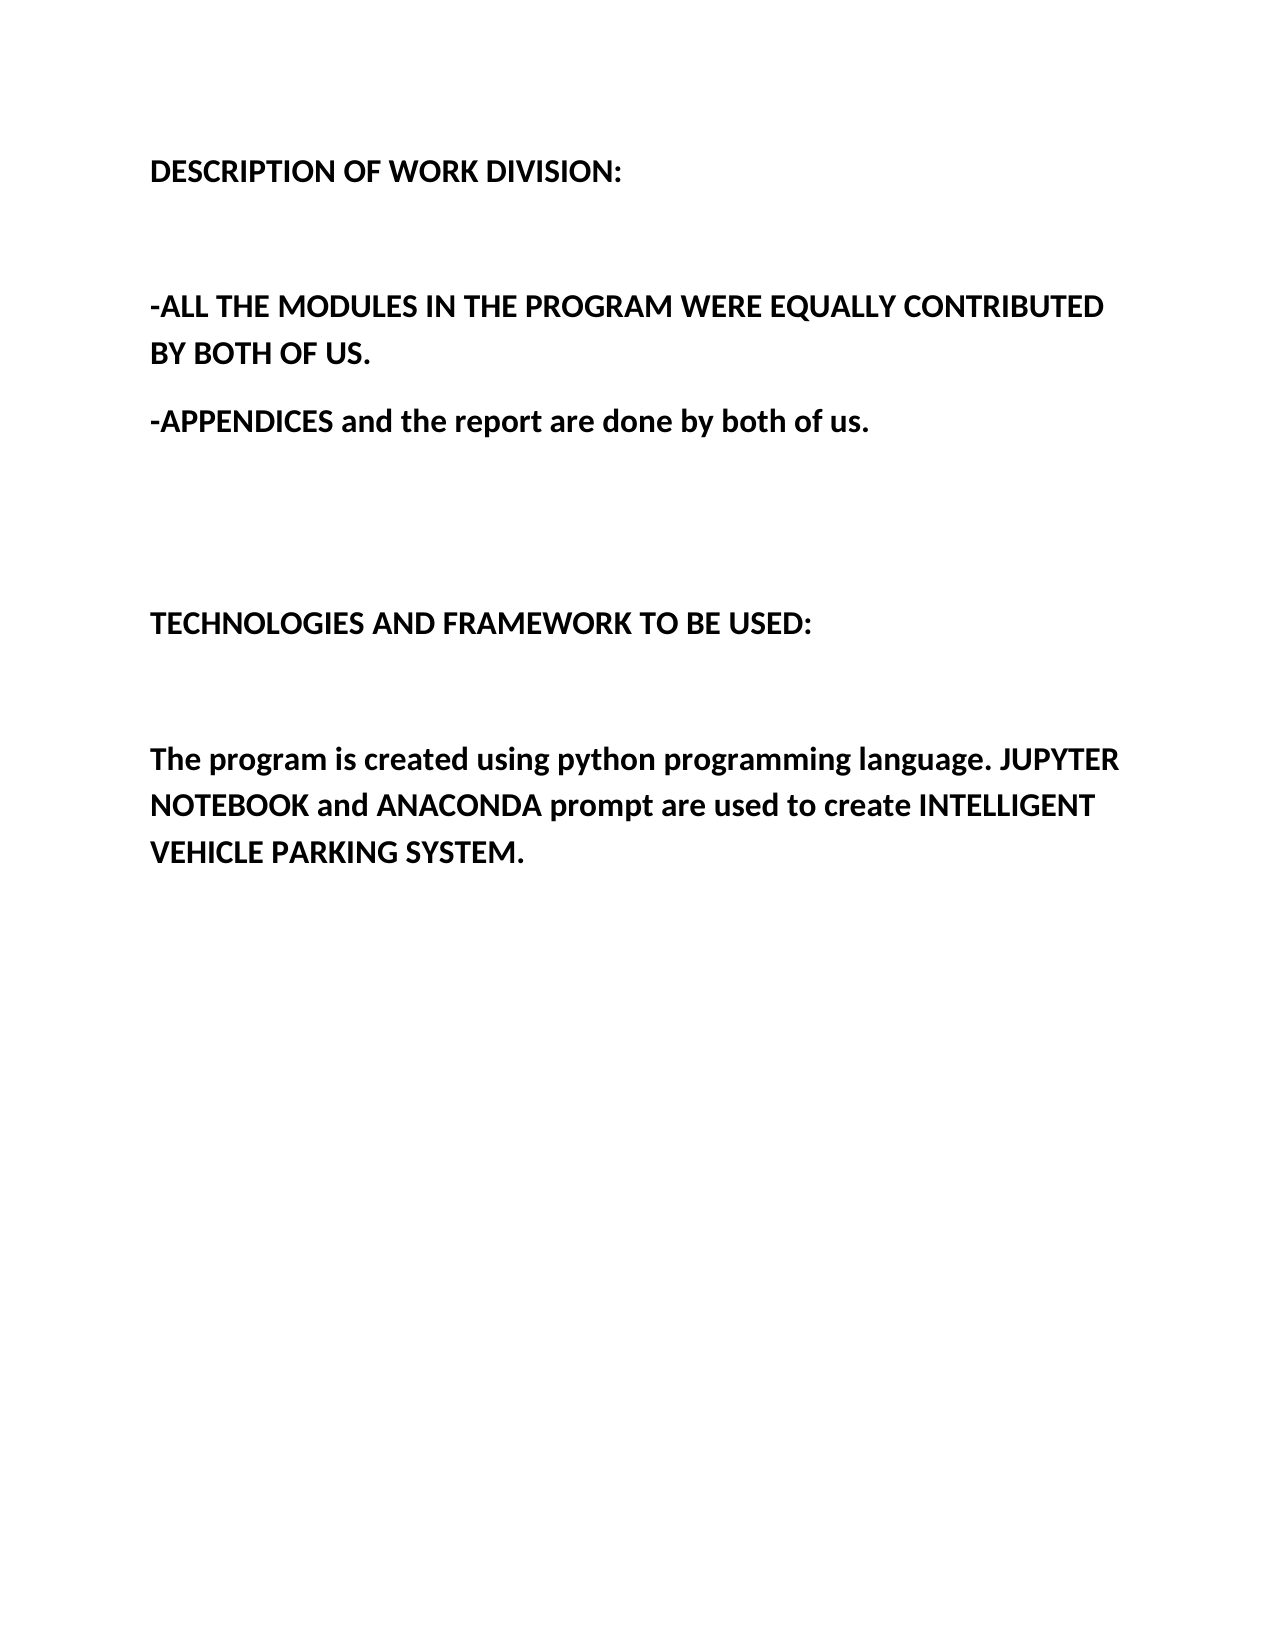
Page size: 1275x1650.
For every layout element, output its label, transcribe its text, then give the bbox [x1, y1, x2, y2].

text -ALL THE MODULES IN THE PROGRAM WERE EQUALLY CONTRIBUTED BY BOTH OF US. [150, 285, 1125, 373]
text -APPENDICES and the report are done by both of us. [150, 399, 1125, 440]
text TECHNOLOGIES AND FRAMEWORK TO BE USED: [150, 602, 1125, 643]
text The program is created using python programming language. JUPYTER NOTEBOOK and ANACONDA prompt are used to create INTELLIGENT VEHICLE PARKING SYSTEM. [150, 738, 1125, 872]
text DESCRIPTION OF WORK DIVISION: [150, 150, 1125, 191]
